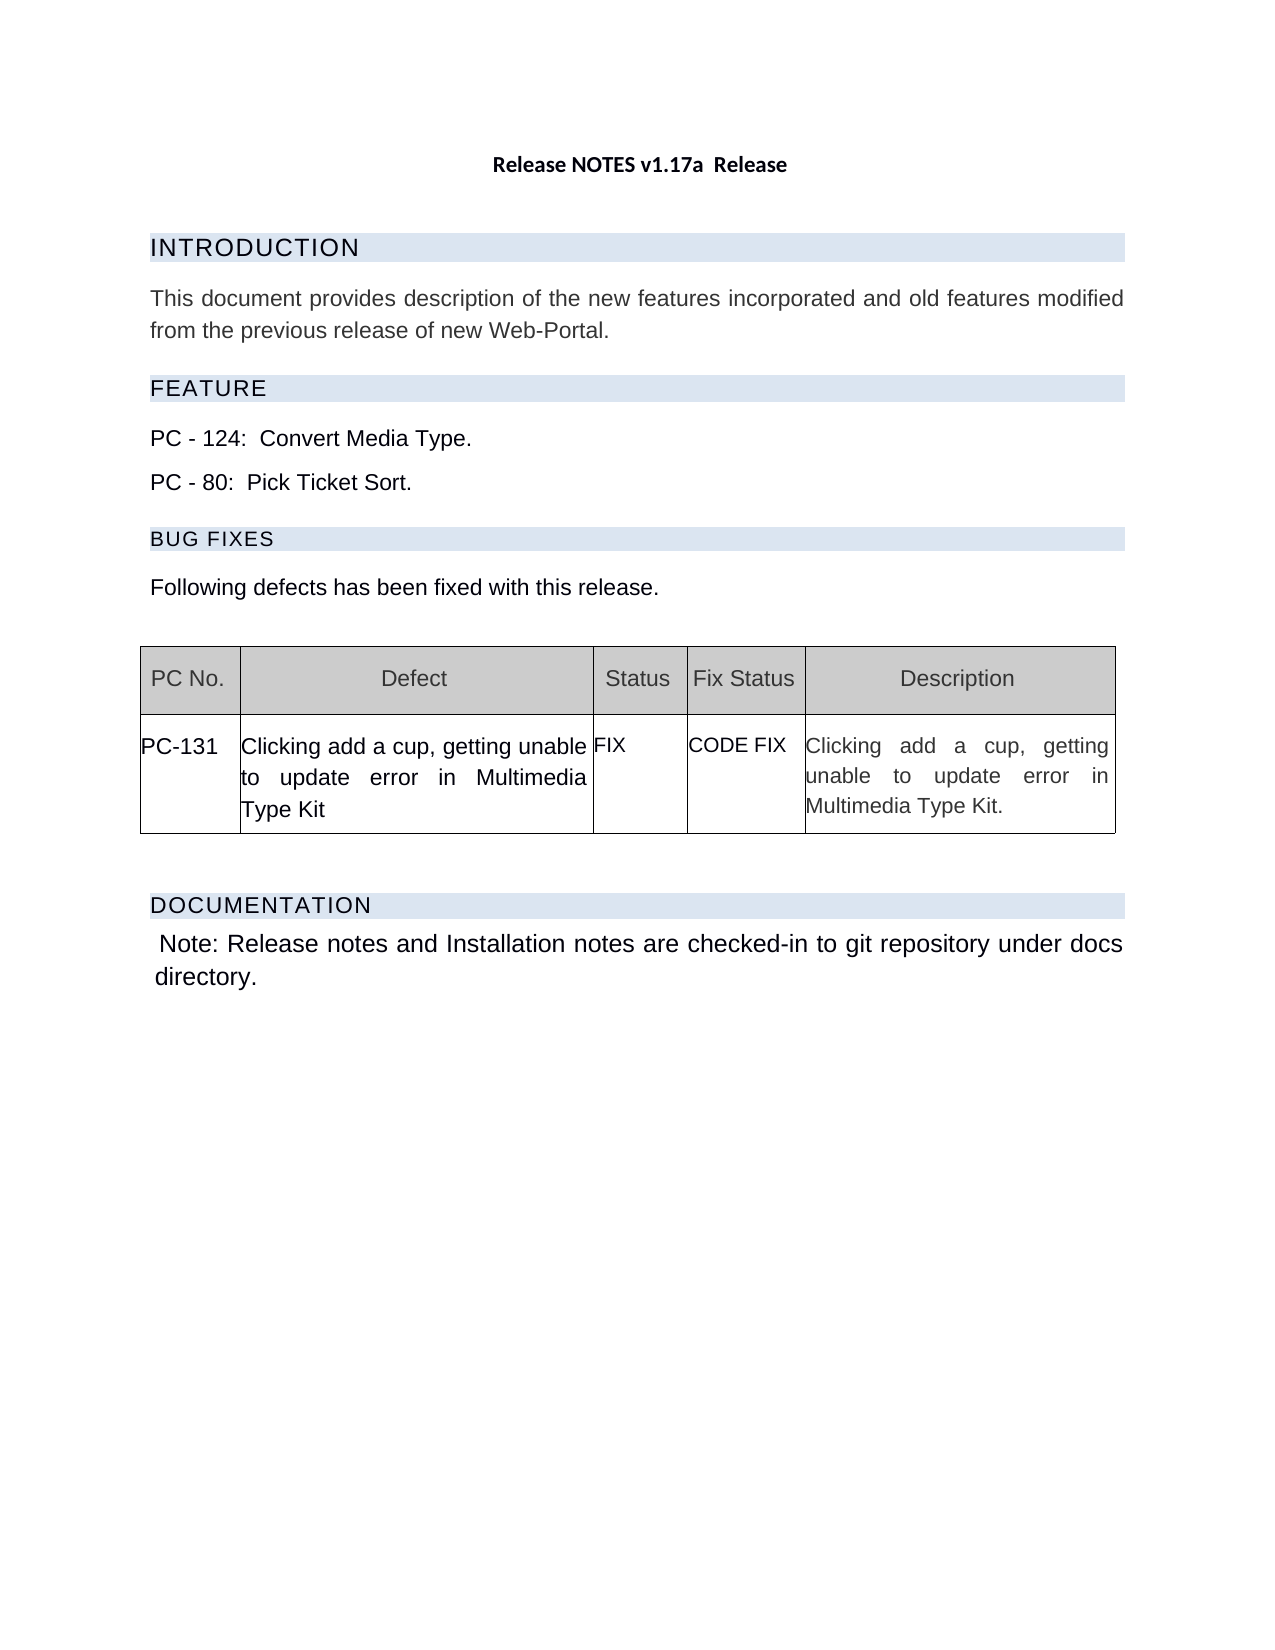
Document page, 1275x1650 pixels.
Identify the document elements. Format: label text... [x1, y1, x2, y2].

table_header Defect [241, 647, 593, 714]
text Note: Release notes and Installation notes are checked-in to git repository under docs directory. [118, 929, 1125, 991]
text PC - 124: Convert Media Type. [150, 424, 1125, 451]
table_cell Clicking add a cup, getting unable to update error in Multimedia Type Kit [241, 715, 593, 833]
table_header Fix Status [688, 647, 805, 714]
text Following defects has been fixed with this release. [150, 573, 1125, 600]
text This document provides description of the new features incorporated and old features modified from the previous release of new Web-Portal. [150, 285, 1125, 343]
table_header PC No. [141, 647, 240, 714]
subtitle Feature [150, 375, 1125, 402]
table_cell Clicking add a cup, getting unable to update error in Multimedia Type Kit. [806, 715, 1115, 833]
table_cell CODE FIX [688, 715, 805, 833]
subtitle Introduction [150, 233, 1125, 262]
table_header Status [594, 647, 687, 714]
text PC - 80: Pick Ticket Sort. [150, 468, 1125, 495]
table_cell PC-131 [141, 715, 240, 833]
table_header Description [806, 647, 1115, 714]
table_cell FIX [594, 715, 687, 833]
subtitle Documentation [150, 893, 1125, 919]
subtitle BUG FIXES [150, 527, 1125, 551]
